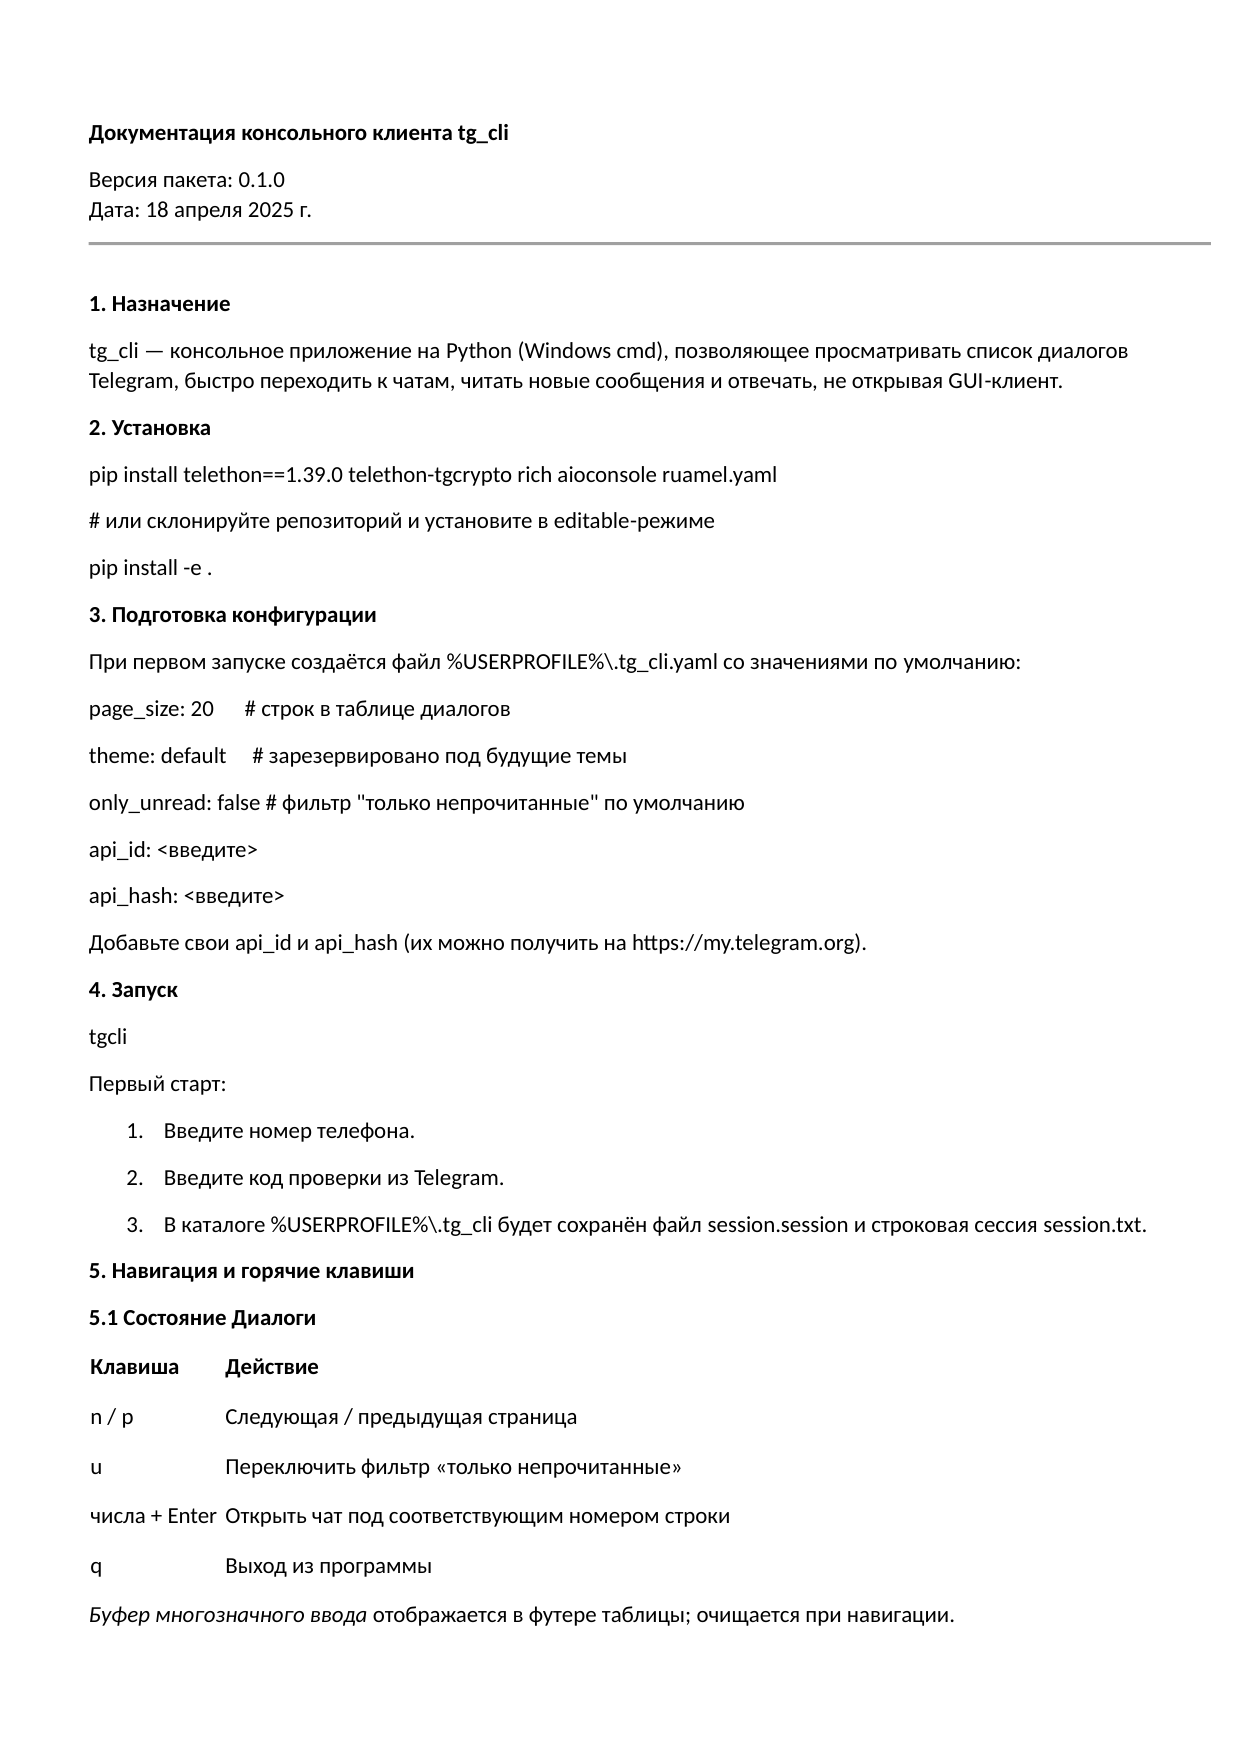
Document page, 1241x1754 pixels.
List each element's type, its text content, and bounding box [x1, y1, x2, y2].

table_cell Выход из программы [224, 1550, 737, 1600]
text Добавьте свои api_id и api_hash (их можно получить на https://my.telegram.org). [89, 928, 1211, 957]
text # или склонируйте репозиторий и установите в editable-режиме [89, 507, 1211, 535]
text theme: default # зарезервировано под будущие темы [89, 741, 1211, 769]
table_cell Открыть чат под соответствующим номером строки [224, 1500, 737, 1550]
text Версия пакета: 0.1.0 Дата: 18 апреля 2025 г. [89, 165, 1211, 223]
table_header Действие [224, 1350, 737, 1400]
text tgcli [89, 1022, 1211, 1050]
text 5. Навигация и горячие клавиши [89, 1257, 1211, 1285]
text api_hash: <введите> [89, 882, 1211, 910]
text 3. Подготовка конфигурации [89, 600, 1211, 628]
text api_id: <введите> [89, 835, 1211, 863]
text 2. Установка [89, 413, 1211, 441]
text Первый старт: [89, 1069, 1211, 1097]
text 4. Запуск [89, 975, 1211, 1003]
table_cell Переключить фильтр «только непрочитанные» [224, 1450, 737, 1500]
text pip install -e . [89, 553, 1211, 582]
list Введите номер телефона. [126, 1116, 1211, 1144]
text only_unread: false # фильтр "только непрочитанные" по умолчанию [89, 788, 1211, 816]
text tg_cli — консольное приложение на Python (Windows cmd), позволяющее просматривать список диалогов Telegram, быстрo переходить к чатам, читать новые сообщения и отвечать, не открывая GUI-клиент. [89, 336, 1211, 394]
list Введите код проверки из Telegram. [126, 1163, 1211, 1191]
text Буфер многозначного ввода отображается в футере таблицы; очищается при навигации. [89, 1600, 1211, 1628]
table_cell u [89, 1450, 224, 1500]
text pip install telethon==1.39.0 telethon-tgcrypto rich aioconsole ruamel.yaml [89, 460, 1211, 488]
text 1. Назначение [89, 289, 1211, 317]
table_cell q [89, 1550, 224, 1600]
text 5.1 Состояние Диалоги [89, 1303, 1211, 1332]
list В каталоге %USERPROFILE%\.tg_cli будет сохранён файл session.session и строковая сессия session.txt. [126, 1210, 1211, 1238]
table_cell числа + Enter [89, 1500, 224, 1550]
text При первом запуске создаётся файл %USERPROFILE%\.tg_cli.yaml со значениями по умолчанию: [89, 647, 1211, 675]
text Документация консольного клиента tg_cli [89, 118, 1211, 146]
table_header Клавиша [89, 1350, 224, 1400]
table_cell Следующая / предыдущая страница [224, 1400, 737, 1450]
text page_size: 20 # строк в таблице диалогов [89, 694, 1211, 722]
table_cell n / p [89, 1400, 224, 1450]
